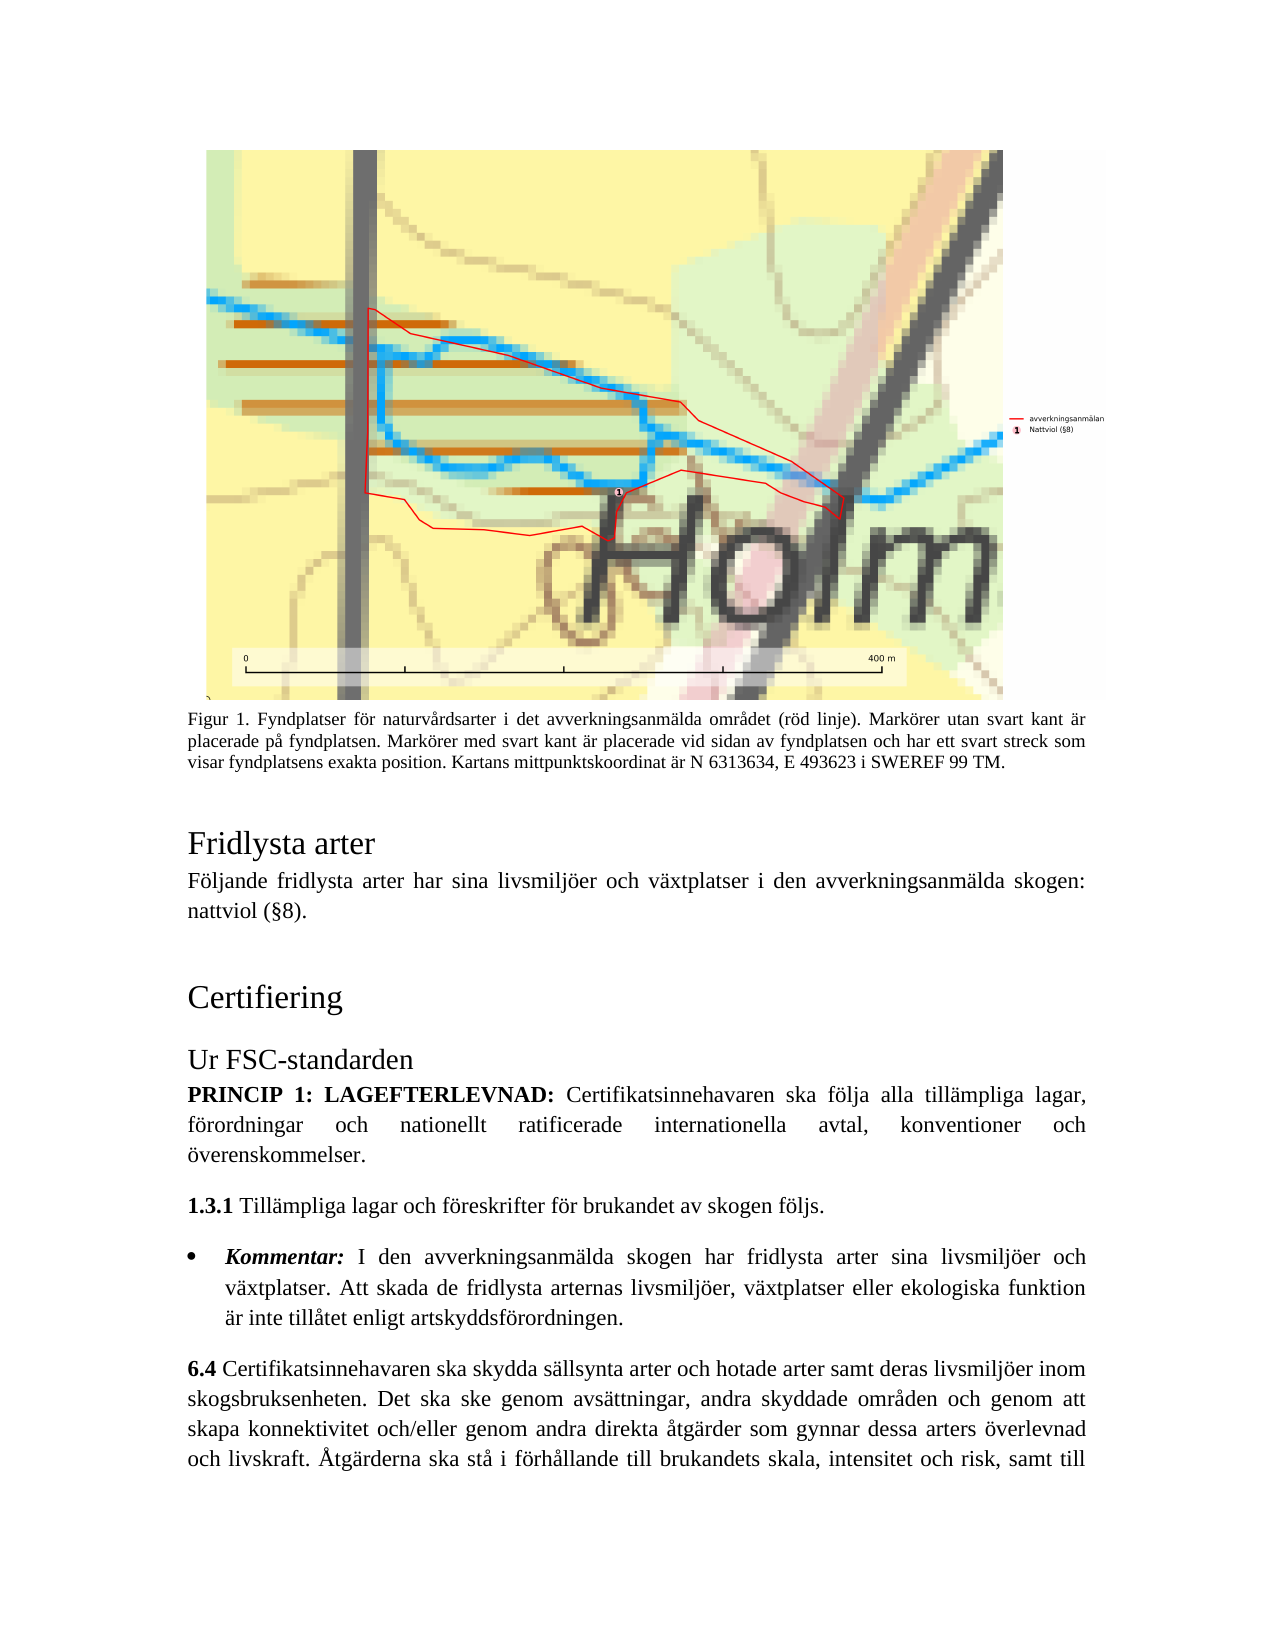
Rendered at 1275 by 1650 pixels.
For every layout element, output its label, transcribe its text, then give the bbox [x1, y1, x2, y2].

subtitle Fridlysta arter [187, 823, 1087, 861]
subtitle Ur FSC-standarden [187, 1042, 1087, 1076]
text 1.3.1 Tillämpliga lagar och föreskrifter för brukandet av skogen följs. [187, 1192, 1087, 1219]
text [187, 1355, 1087, 1472]
subtitle Certifiering [187, 977, 1087, 1016]
text Följande fridlysta arter har sina livsmiljöer och växtplatser i den avverkningsanmälda skogen: nattviol (§8). [187, 867, 1087, 924]
text PRINCIP 1: LAGEFTERLEVNAD: Certifikatsinnehavaren ska följa alla tillämpliga lagar, förordningar och nationellt ratificerade internationella avtal, konventioner och överenskommelser. [187, 1081, 1087, 1168]
picture [206, 150, 1107, 700]
list Kommentar: I den avverkningsanmälda skogen har fridlysta arter sina livsmiljöer och växtplatser. Att skada de fridlysta arternas livsmiljöer, växtplatser eller ekologiska funktion är inte tillåtet enligt artskyddsförordningen. [187, 1243, 1087, 1330]
text Figur 1. Fyndplatser för naturvårdsarter i det avverkningsanmälda området (röd linje). Markörer utan svart kant är placerade på fyndplatsen. Markörer med svart kant är placerade vid sidan av fyndplatsen och har ett svart streck som visar fyndplatsens exakta position. Kartans mittpunktskoordinat är N 6313634, E 493623 i SWEREF 99 TM. [187, 708, 1087, 773]
